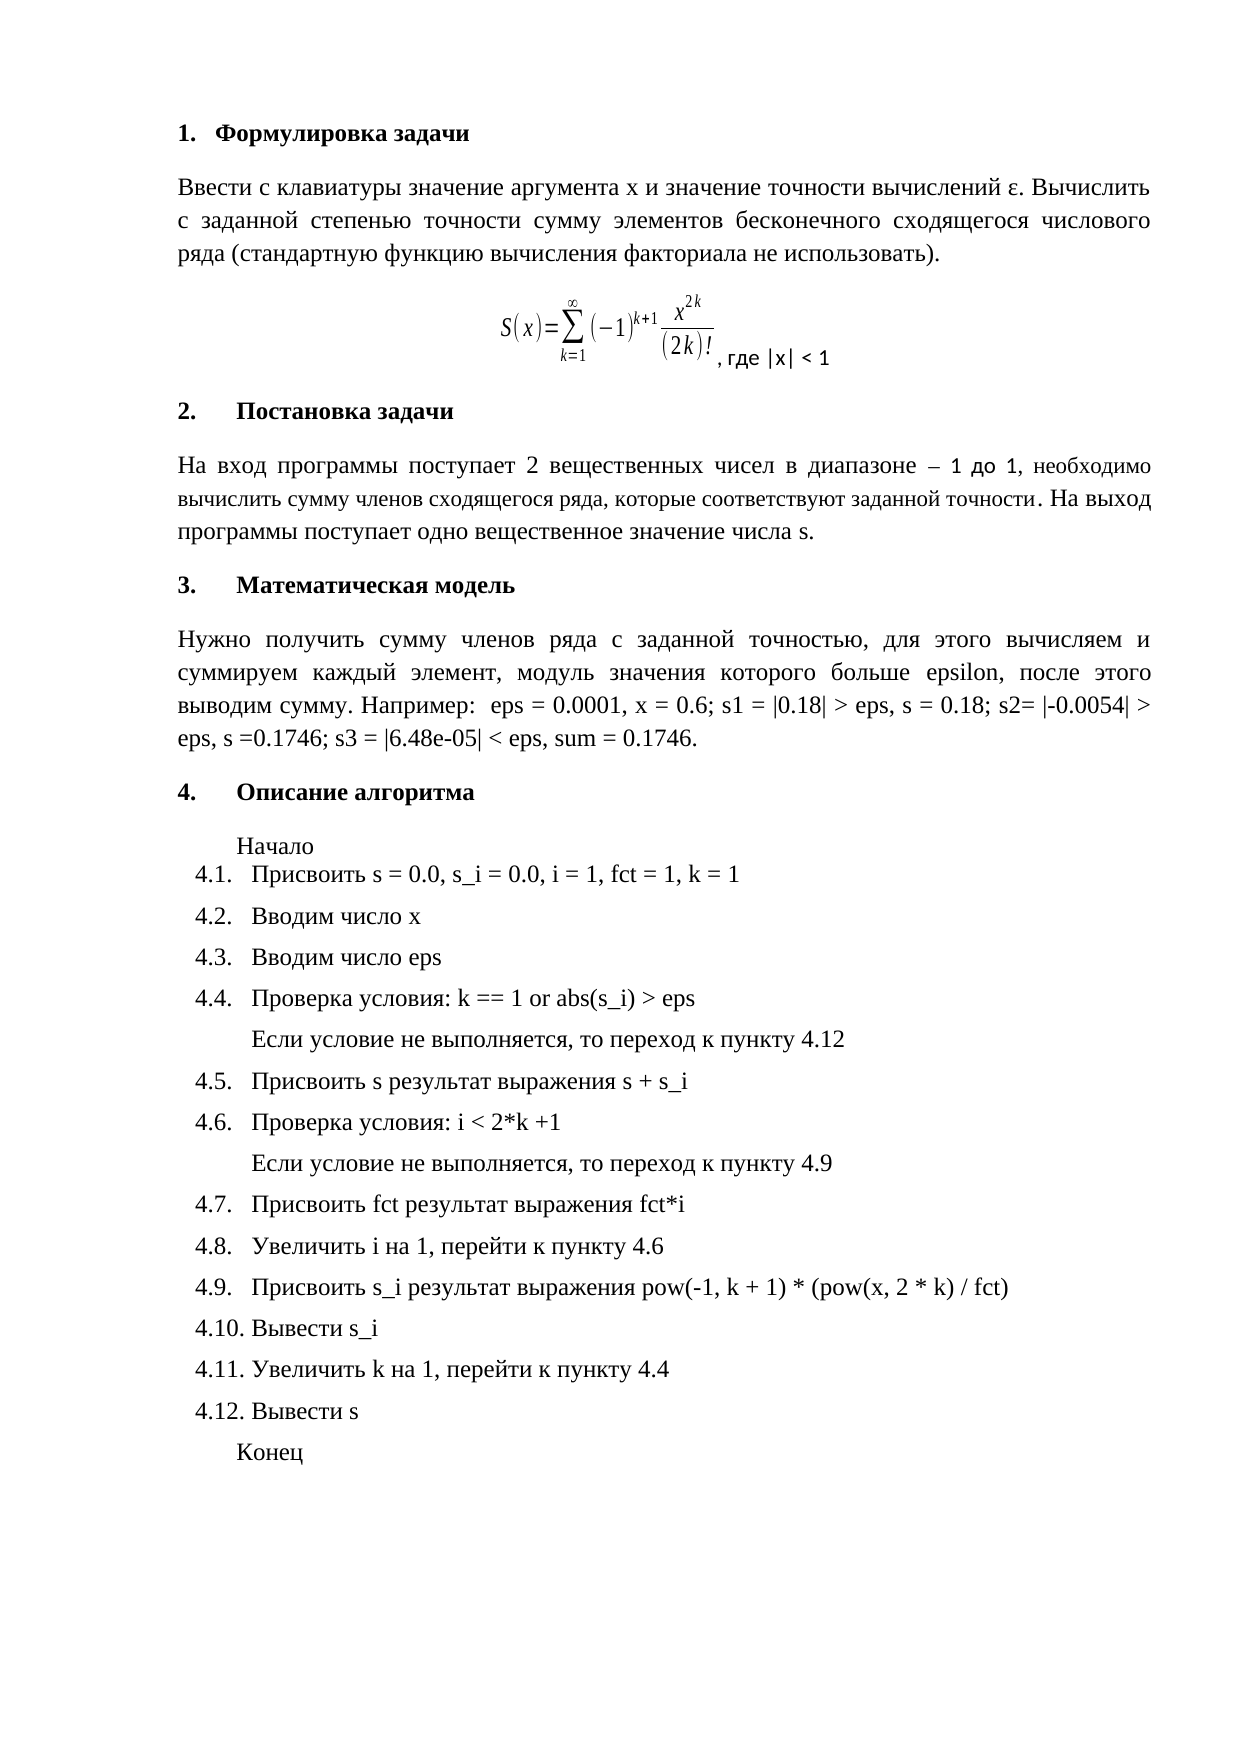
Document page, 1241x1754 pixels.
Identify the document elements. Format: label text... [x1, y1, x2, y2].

text На вход программы поступает 2 вещественных чисел в диапазоне – 1 до 1, необходимо вычислить сумму членов сходящегося ряда, которые соответствуют заданной точности. На выход программы поступает одно вещественное значение числа s. [177, 450, 1152, 545]
text Начало [236, 831, 1152, 859]
text Конец [177, 1437, 1152, 1466]
list Вводим число eps [195, 942, 1152, 971]
list Проверка условия: k == 1 or abs(s_i) > eps [195, 983, 1152, 1012]
text Ввести с клавиатуры значение аргумента x и значение точности вычислений ε. Вычислить с заданной степенью точности сумму элементов бесконечного сходящегося числового ряда (стандартную функцию вычисления факториала не использовать). [177, 172, 1152, 267]
text , где |x| < 1 [177, 292, 1152, 371]
list Увеличить i на 1, перейти к пункту 4.6 [195, 1231, 1152, 1259]
list Вывести s [195, 1396, 1152, 1424]
list Присвоить s = 0.0, s_i = 0.0, i = 1, fct = 1, k = 1 [195, 859, 1152, 888]
list Присвоить s_i результат выражения pow(-1, k + 1) * (pow(x, 2 * k) / fct) [195, 1272, 1152, 1301]
list Присвоить s результат выражения s + s_i [195, 1066, 1152, 1094]
list Увеличить k на 1, перейти к пункту 4.4 [195, 1354, 1152, 1383]
list Постановка задачи [177, 396, 1152, 425]
list Математическая модель [177, 570, 1152, 599]
text Если условие не выполняется, то переход к пункту 4.12 [251, 1024, 1152, 1053]
list Присвоить fct результат выражения fct*i [195, 1189, 1152, 1218]
text Нужно получить сумму членов ряда с заданной точностью, для этого вычисляем и суммируем каждый элемент, модуль значения которого больше epsilon, после этого выводим сумму. Например: eps = 0.0001, x = 0.6; s1 = |0.18| > eps, s = 0.18; s2= |-0.0054| > eps, s =0.1746; s3 = |6.48e-05| < eps, sum = 0.1746. [177, 624, 1152, 752]
text Если условие не выполняется, то переход к пункту 4.9 [251, 1148, 1152, 1177]
list Формулировка задачи [177, 118, 1152, 147]
list Проверка условия: i < 2*k +1 [195, 1107, 1152, 1136]
list Вывести s_i [195, 1313, 1152, 1342]
list Вводим число x [195, 901, 1152, 929]
list Описание алгоритма [177, 777, 1152, 806]
